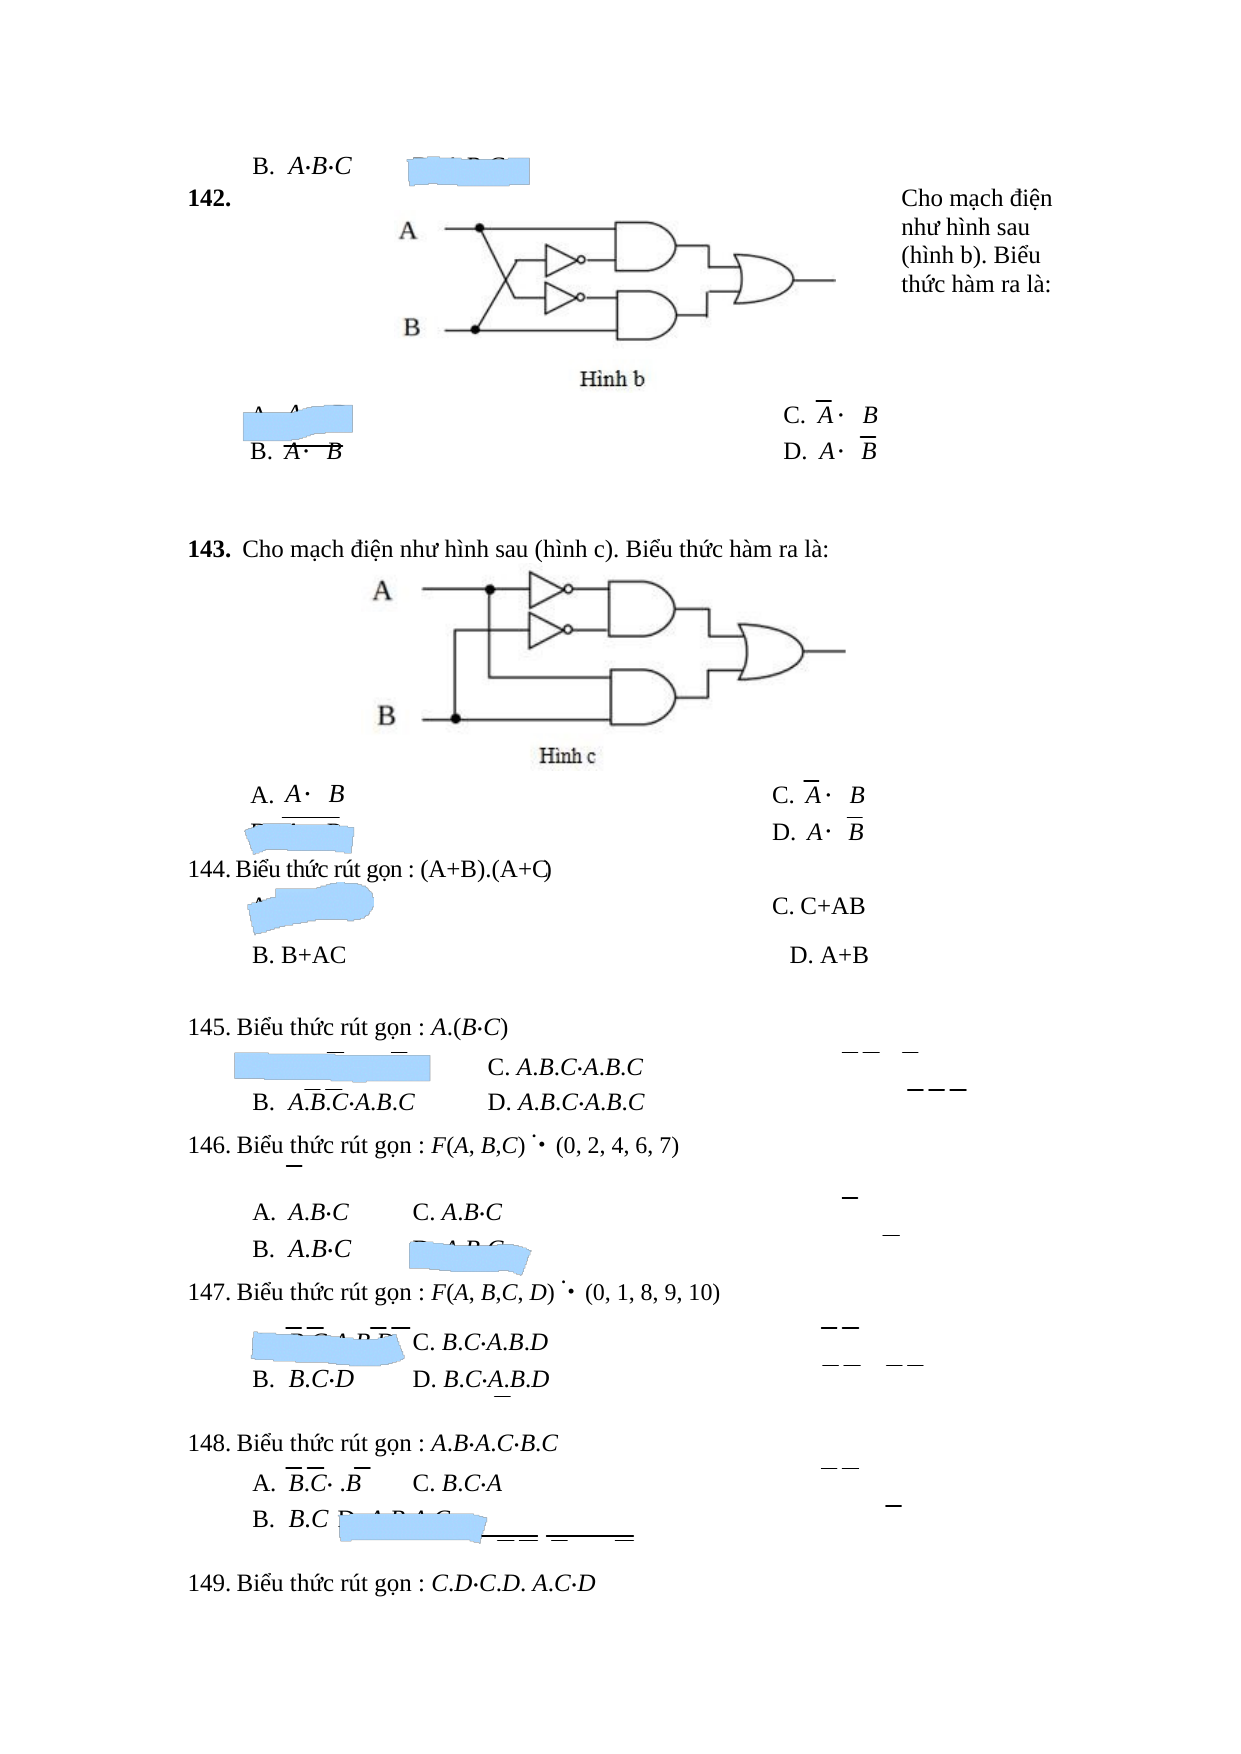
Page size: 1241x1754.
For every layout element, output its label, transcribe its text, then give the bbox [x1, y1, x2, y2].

list B.CD D. B.CA.B.D [252, 1363, 1056, 1395]
list ABC D. ABC [252, 150, 1056, 181]
list Biểu thức rút gọn : C.DC.D. A.CD [187, 1568, 1056, 1598]
list B.CA.B.D C. B.CA.B.D [407, 1327, 1056, 1357]
list Biểu thức rút gọn : F(A, B,C, D)  (0, 1, 8, 9, 10) [187, 1269, 1056, 1310]
list A.BC C. A.BC [252, 1197, 1056, 1227]
picture [246, 1327, 407, 1371]
picture [244, 882, 374, 938]
list A.B.CA.B.C D. A.B.CA.B.C [252, 1087, 1056, 1117]
list B.C .B C. B.CA [252, 1468, 1056, 1498]
picture [403, 1236, 534, 1278]
picture [394, 210, 836, 393]
picture [228, 1047, 437, 1087]
list B.C D. A.BA.C [252, 1503, 1056, 1534]
list Biểu thức rút gọn : F(A, B,C)  (0, 2, 4, 6, 7) [187, 1123, 1056, 1163]
list Cho mạch điện như hình sau (hình c). Biểu thức hàm ra là: [187, 534, 1056, 563]
list Biểu thức rút gọn : A.BA.CB.C [187, 1428, 1056, 1458]
list A.BC D. A.BC [252, 1233, 1056, 1264]
picture [237, 399, 359, 446]
picture [242, 819, 359, 858]
picture [333, 1508, 491, 1546]
text B. B+AC D. A+B [187, 941, 1196, 969]
picture [402, 152, 536, 191]
picture [361, 563, 852, 771]
list A.B.CA.B.C C. A.B.CA.B.C [437, 1052, 1056, 1081]
list Cho mạch điện như hình sau (hình b). Biểu thức hàm ra là: [187, 183, 1056, 298]
list Biểu thức rút gọn : A.(BC) [187, 1012, 1056, 1042]
